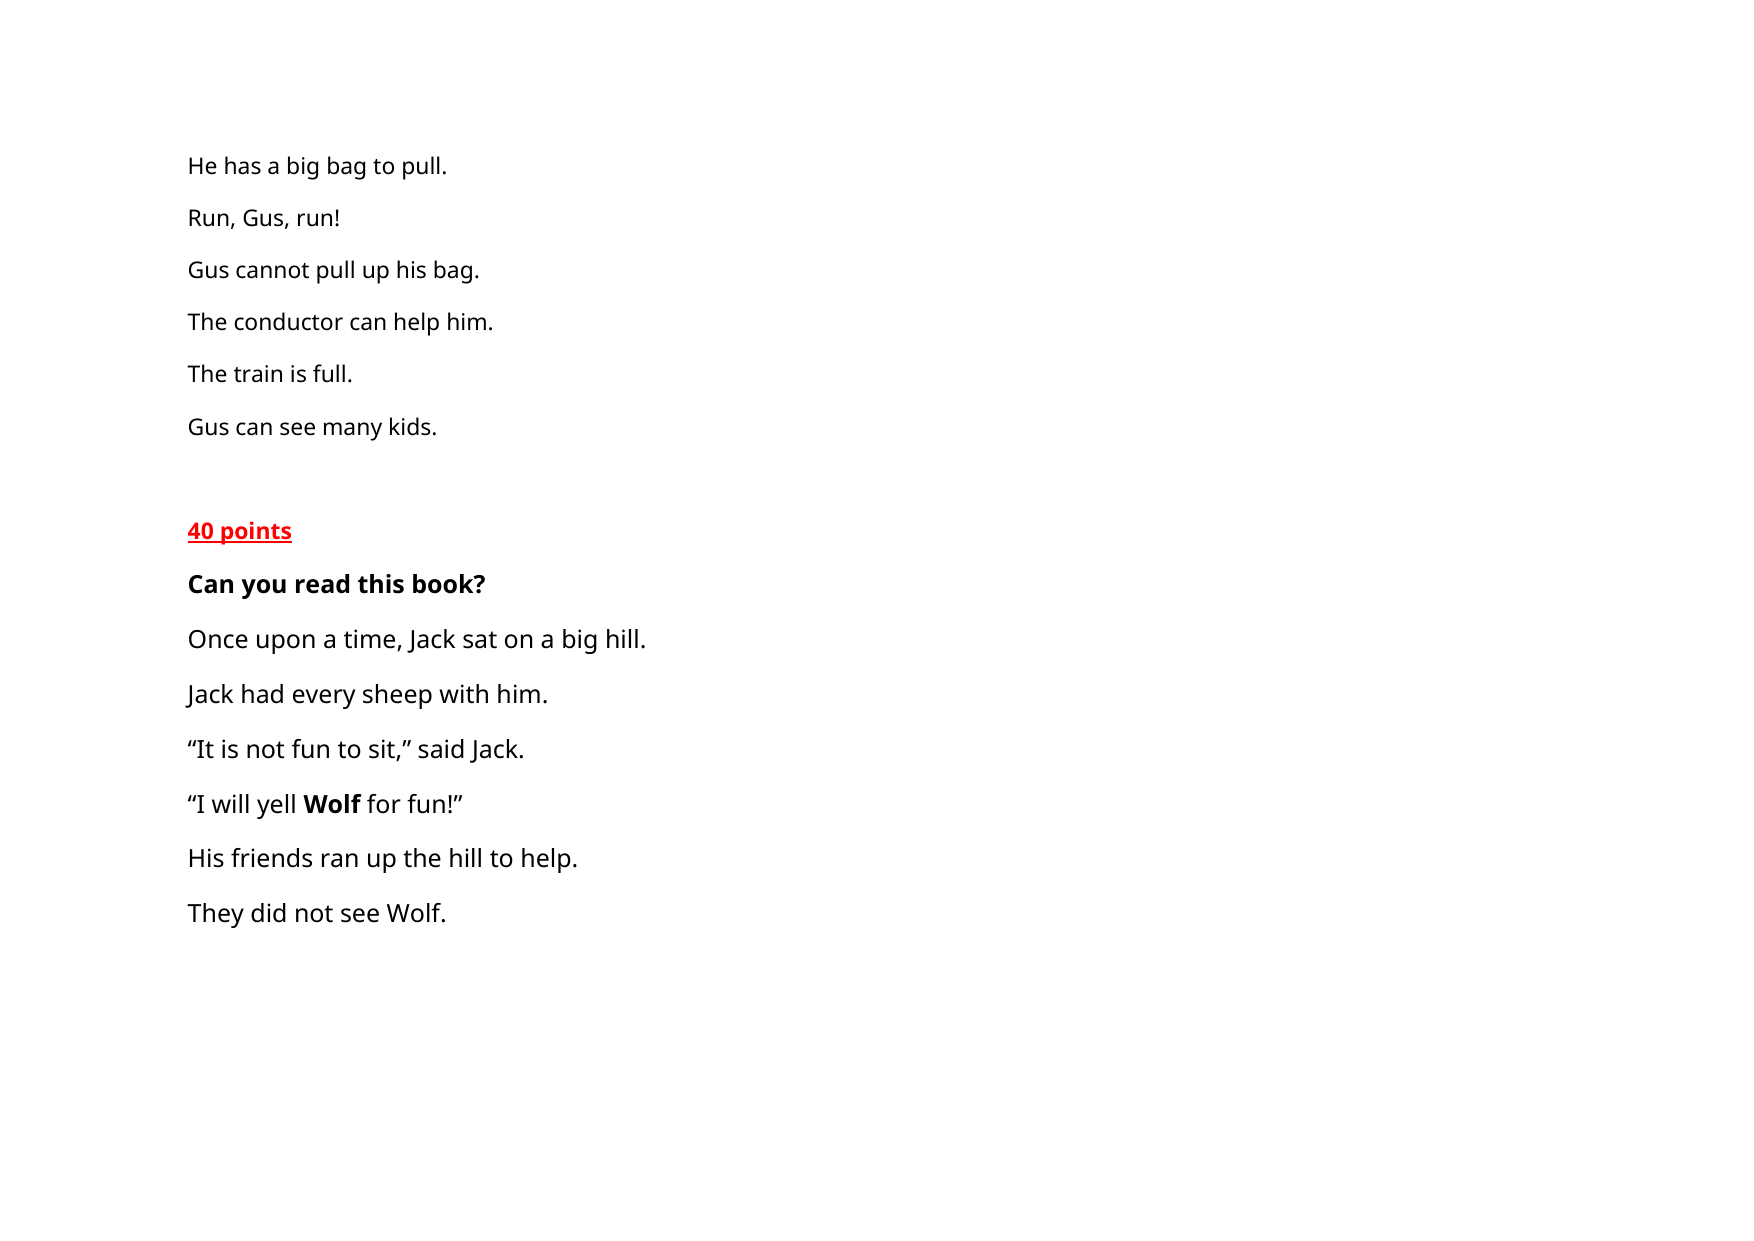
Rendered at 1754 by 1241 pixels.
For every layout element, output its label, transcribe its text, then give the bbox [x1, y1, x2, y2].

text 40 points [187, 514, 1566, 546]
text He has a big bag to pull. [187, 150, 1566, 181]
text Can you read this book? [187, 567, 1566, 601]
text The conductor can help him. [187, 306, 1566, 337]
text Once upon a time, Jack sat on a big hill. [187, 622, 1566, 656]
text Run, Gus, run! [187, 202, 1566, 233]
text The train is full. [187, 358, 1566, 389]
text His friends ran up the hill to help. [187, 841, 1566, 875]
text “I will yell Wolf for fun!” [187, 786, 1566, 820]
text “It is not fun to sit,” said Jack. [187, 731, 1566, 765]
text They did not see Wolf. [187, 896, 1566, 930]
text Jack had every sheep with him. [187, 676, 1566, 711]
text Gus can see many kids. [187, 410, 1566, 442]
text Gus cannot pull up his bag. [187, 254, 1566, 285]
